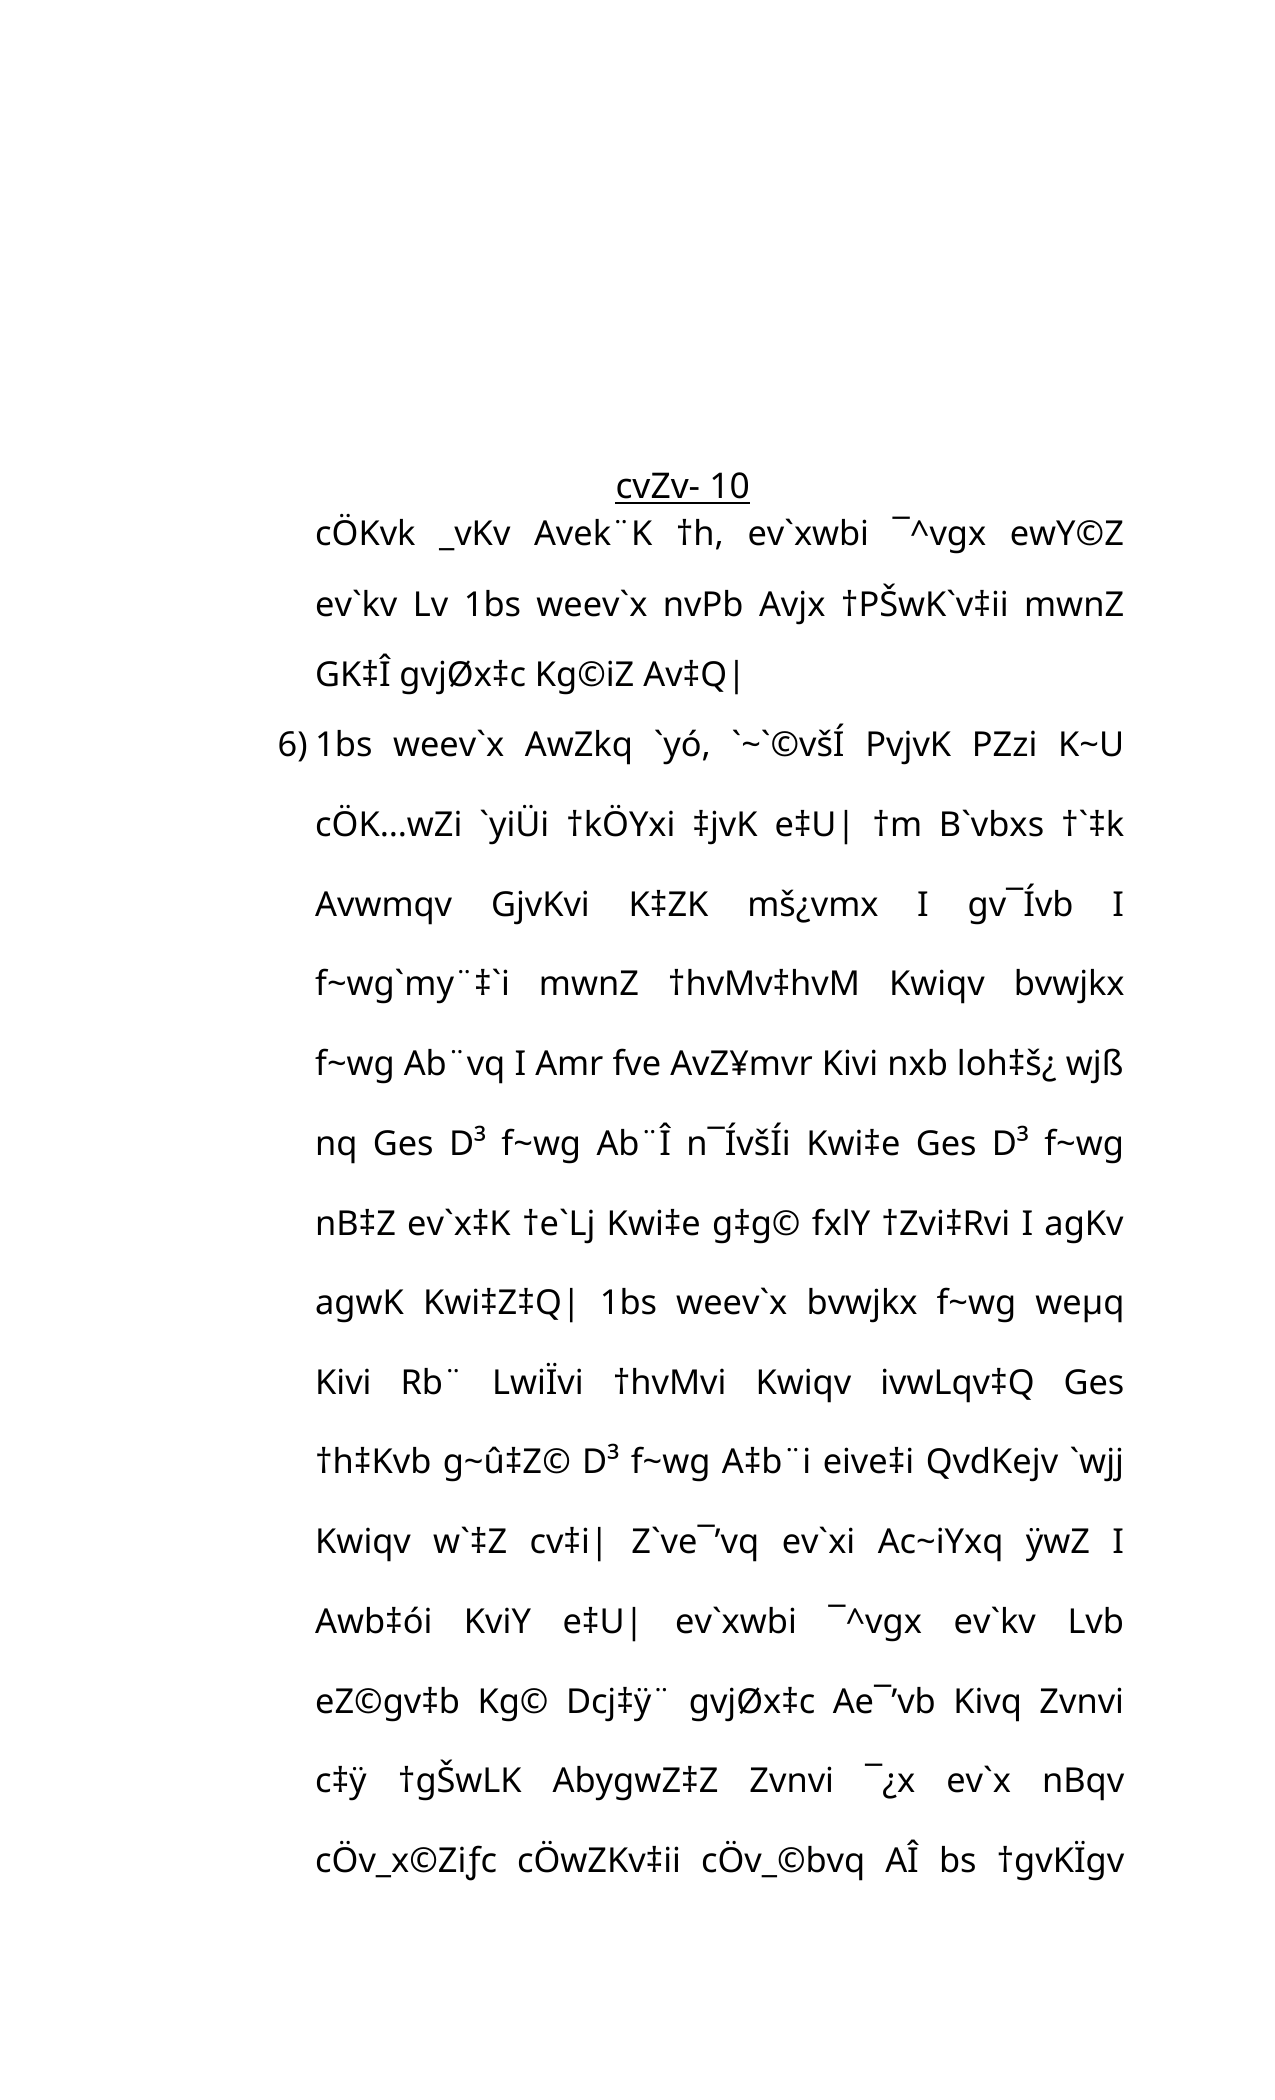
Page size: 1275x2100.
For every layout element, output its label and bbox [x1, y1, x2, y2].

list [277, 509, 1125, 697]
list [277, 720, 1125, 1882]
